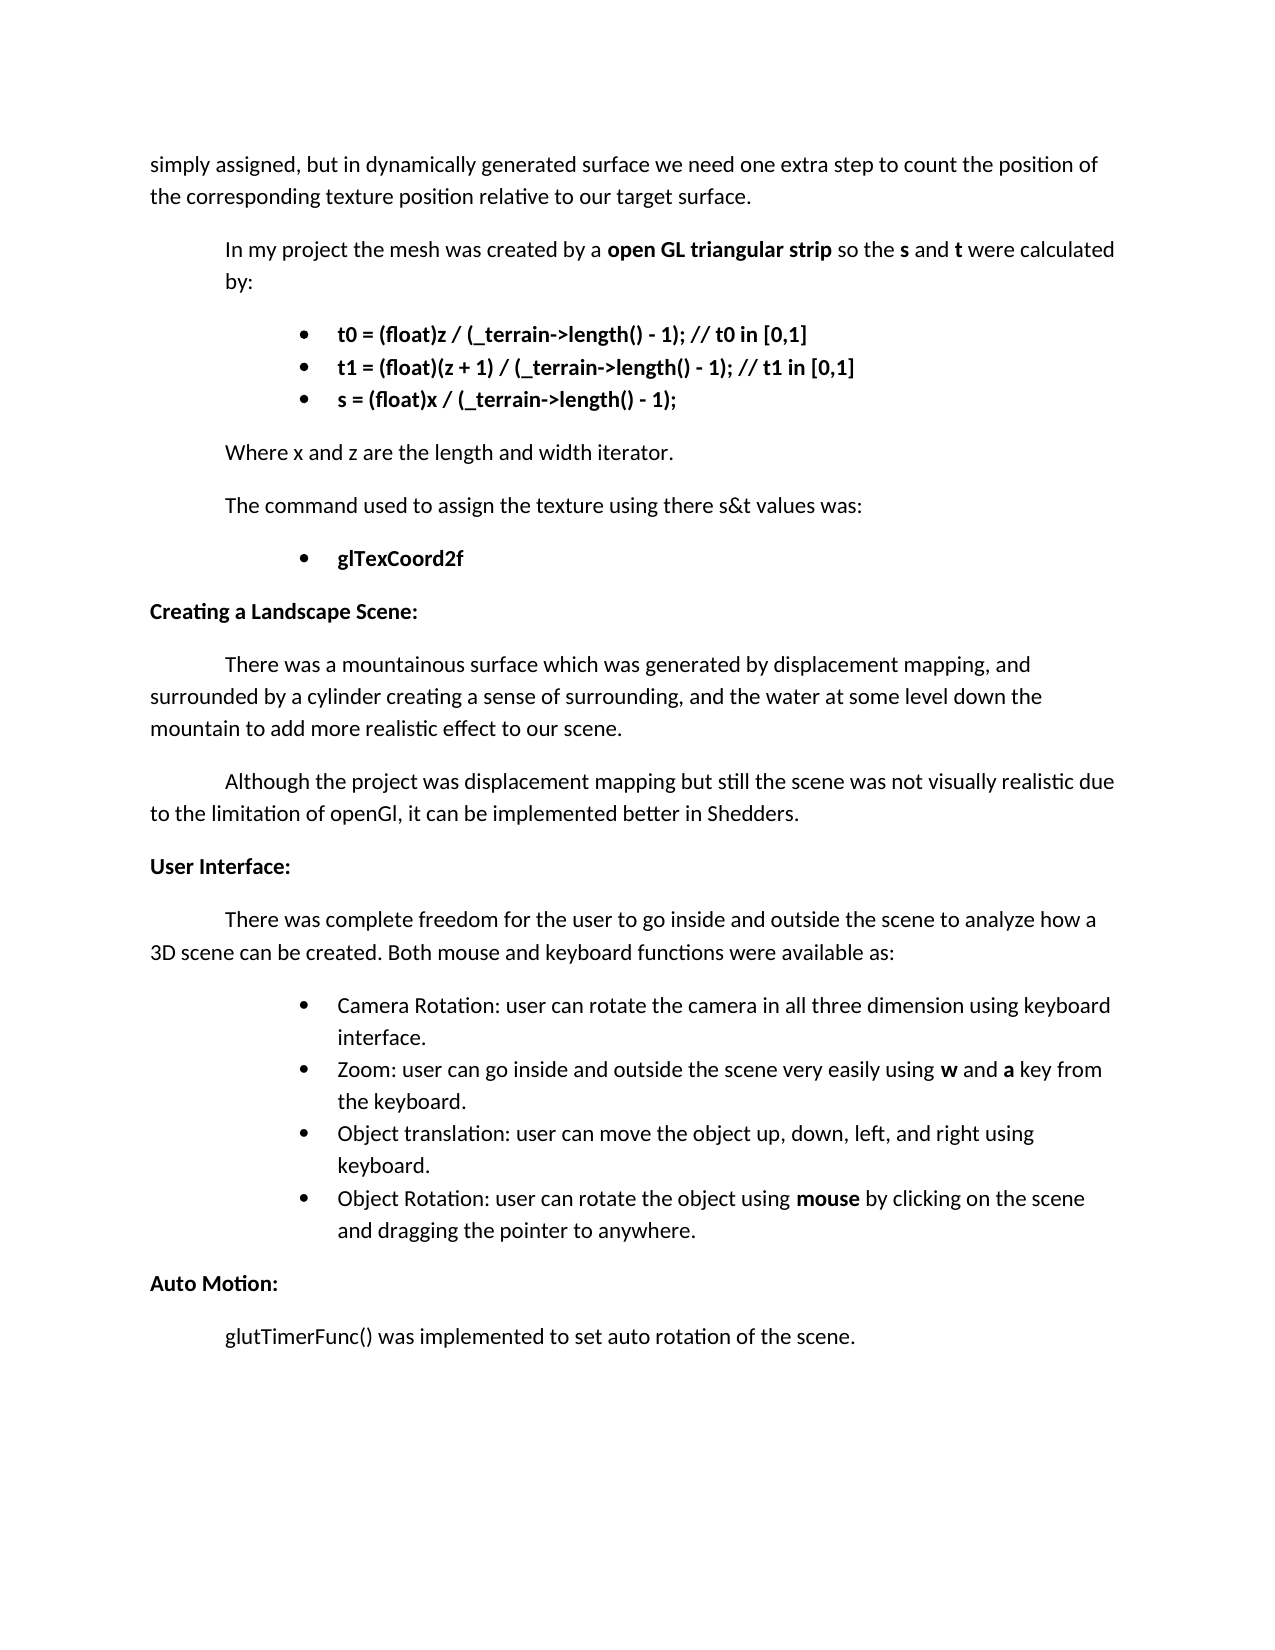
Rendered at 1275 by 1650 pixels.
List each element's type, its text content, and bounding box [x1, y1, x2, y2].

list t0 = (float)z / (_terrain->length() - 1); // t0 in [0,1] [300, 320, 1125, 348]
list glTexCoord2f [300, 544, 1125, 572]
text Although the project was displacement mapping but still the scene was not visually realistic due to the limitation of openGl, it can be implemented better in Shedders. [150, 767, 1125, 827]
text glutTimerFunc() was implemented to set auto rotation of the scene. [150, 1322, 1125, 1350]
text There was a mountainous surface which was generated by displacement mapping, and surrounded by a cylinder creating a sense of surrounding, and the water at some level down the mountain to add more realistic effect to our scene. [150, 650, 1125, 742]
text Where x and z are the length and width iterator. [150, 438, 1125, 466]
list Camera Rotation: user can rotate the camera in all three dimension using keyboard interface. [300, 991, 1125, 1051]
list Object translation: user can move the object up, down, left, and right using keyboard. [300, 1119, 1125, 1180]
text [150, 150, 1125, 210]
list Object Rotation: user can rotate the object using mouse by clicking on the scene and dragging the pointer to anywhere. [300, 1184, 1125, 1244]
text The command used to assign the texture using there s&t values was: [150, 491, 1125, 519]
text User Interface: [150, 852, 1125, 881]
list s = (float)x / (_terrain->length() - 1); [300, 385, 1125, 413]
text In my project the mesh was created by a open GL triangular strip so the s and t were calculated by: [150, 235, 1125, 295]
list Zoom: user can go inside and outside the scene very easily using w and a key from the keyboard. [300, 1055, 1125, 1115]
text Auto Motion: [150, 1269, 1125, 1297]
text Creating a Landscape Scene: [150, 597, 1125, 625]
text There was complete freedom for the user to go inside and outside the scene to analyze how a 3D scene can be created. Both mouse and keyboard functions were available as: [150, 906, 1125, 966]
list t1 = (float)(z + 1) / (_terrain->length() - 1); // t1 in [0,1] [300, 353, 1125, 381]
